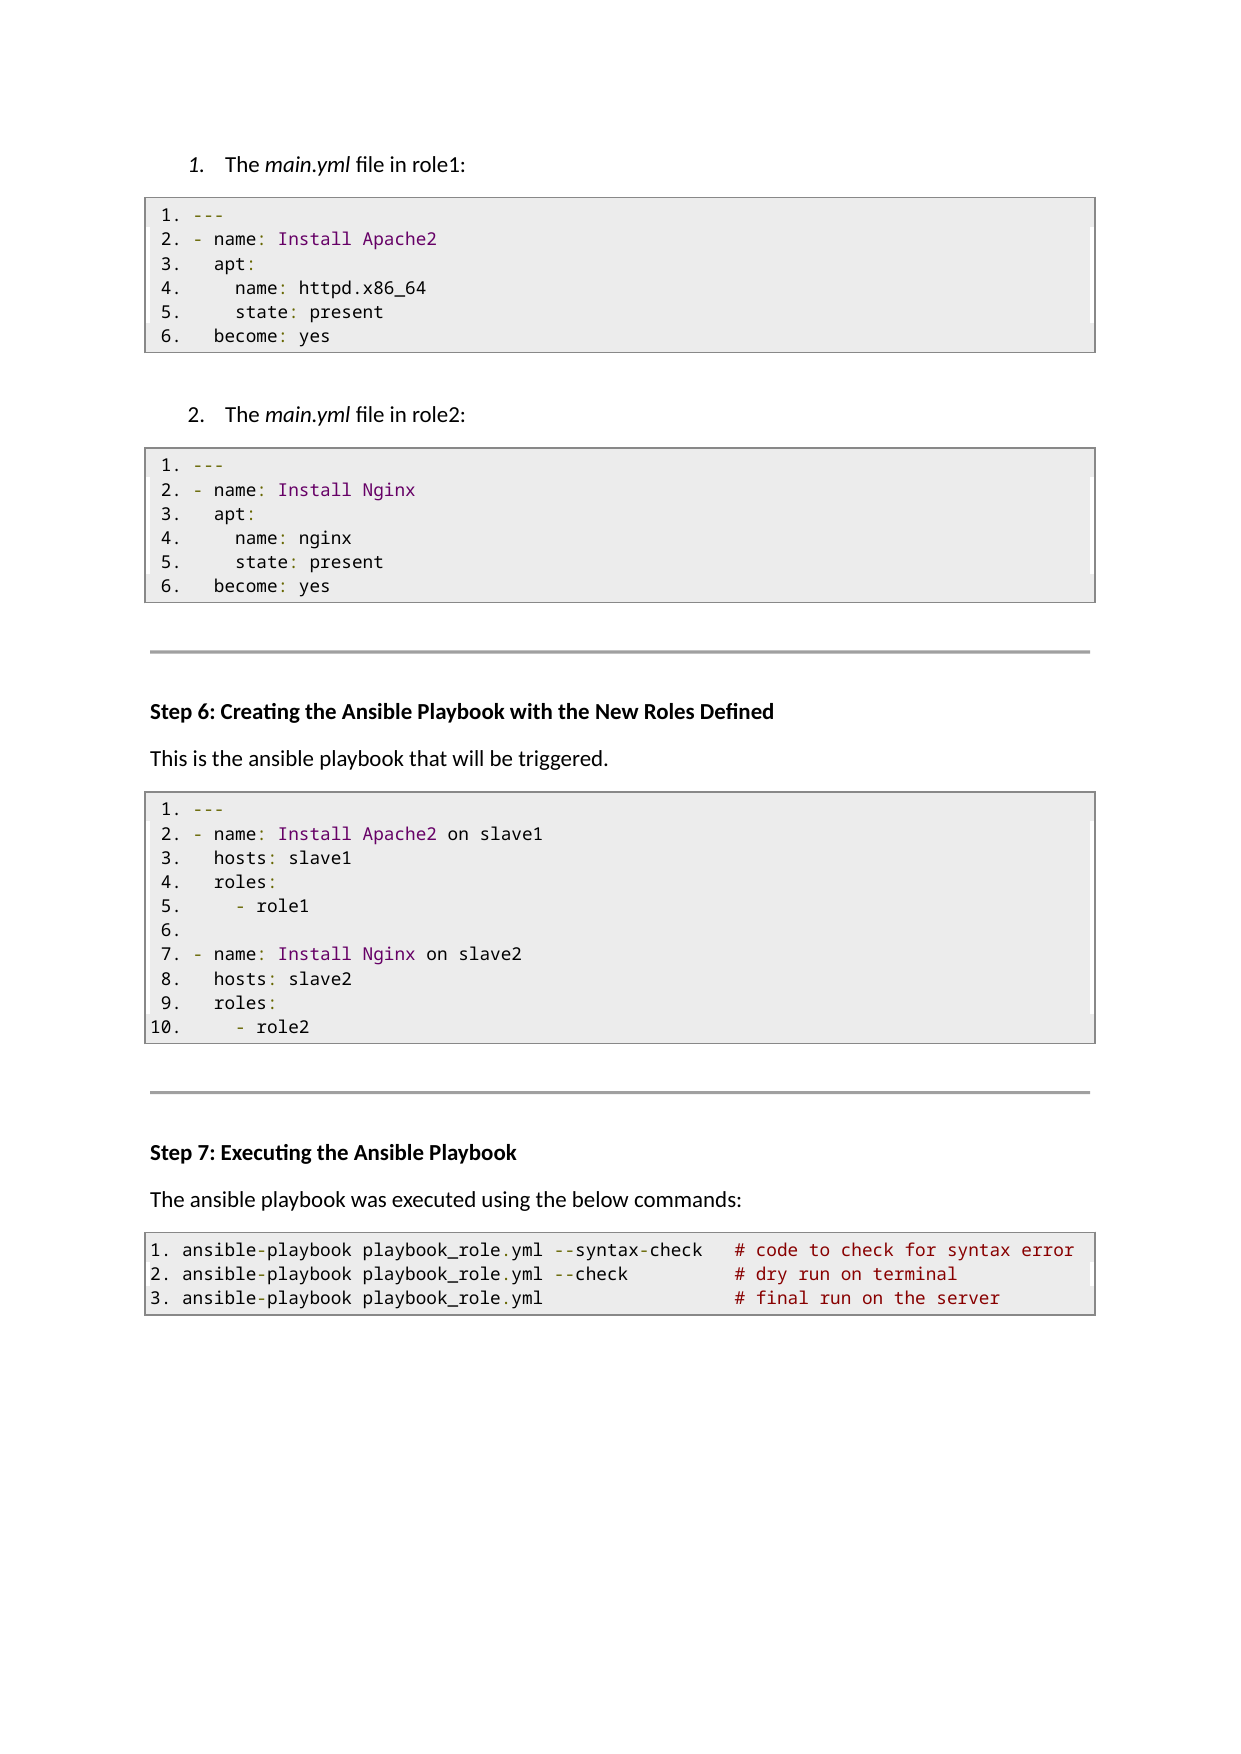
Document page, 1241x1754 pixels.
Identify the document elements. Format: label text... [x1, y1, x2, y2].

text 5. state: present [150, 299, 1090, 318]
list The main.yml file in role1: [187, 150, 1090, 178]
text 9. roles: [150, 990, 1090, 1008]
text 3. hosts: slave1 [150, 845, 1090, 869]
text 5. state: present [150, 549, 1090, 568]
text 8. hosts: slave2 [150, 966, 1090, 990]
text 2. ansible-playbook playbook_role.yml --check # dry run on terminal [150, 1262, 1090, 1280]
text 1. --- [146, 198, 1094, 227]
text 4. roles: [150, 869, 1090, 893]
text This is the ansible playbook that will be triggered. [150, 744, 1090, 772]
text 2. - name: Install Apache2 [150, 227, 1090, 251]
list The main.yml file in role2: [187, 400, 1090, 428]
text 10. - role2 [146, 1008, 1094, 1043]
text 7. - name: Install Nginx on slave2 [150, 942, 1090, 966]
text Step 6: Creating the Ansible Playbook with the New Roles Defined [150, 697, 1090, 725]
text 1. --- [146, 449, 1094, 477]
text 1. --- [146, 793, 1094, 821]
text 2. - name: Install Nginx [150, 477, 1090, 501]
text 2. - name: Install Apache2 on slave1 [150, 821, 1090, 845]
text 4. name: httpd.x86_64 [150, 275, 1090, 299]
text 3. apt: [150, 501, 1090, 525]
text 6. [150, 918, 1090, 942]
text 3. apt: [150, 251, 1090, 275]
text 5. - role1 [150, 893, 1090, 918]
text Step 7: Executing the Ansible Playbook [150, 1138, 1090, 1166]
text 3. ansible-playbook playbook_role.yml # final run on the server [146, 1280, 1094, 1314]
text 6. become: yes [146, 568, 1094, 602]
text 1. ansible-playbook playbook_role.yml --syntax-check # code to check for syntax error [146, 1233, 1094, 1262]
text 6. become: yes [146, 318, 1094, 352]
text The ansible playbook was executed using the below commands: [150, 1185, 1090, 1213]
text 4. name: nginx [150, 525, 1090, 549]
